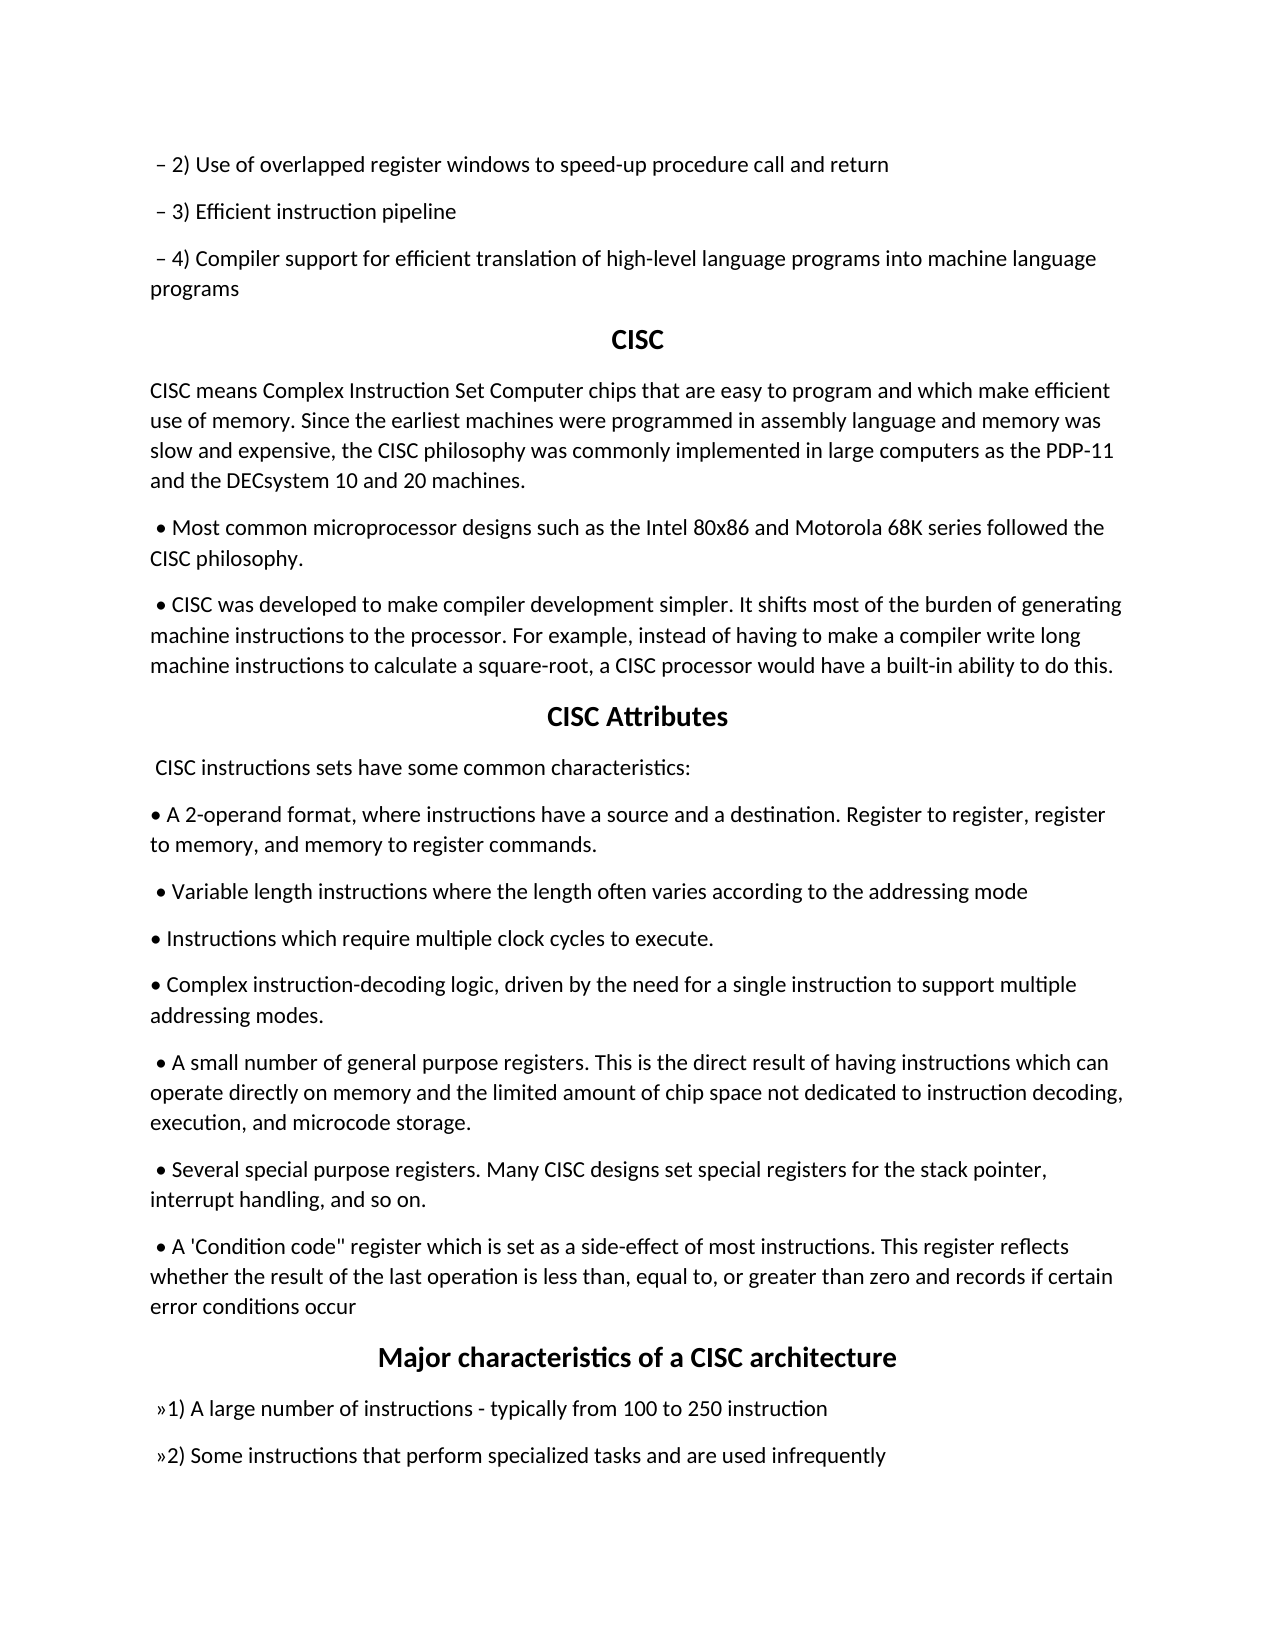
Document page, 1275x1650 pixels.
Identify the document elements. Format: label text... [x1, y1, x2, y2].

text Major characteristics of a CISC architecture [150, 1339, 1125, 1375]
text • Instructions which require multiple clock cycles to execute. [150, 924, 1125, 952]
text CISC [150, 321, 1125, 356]
text • A 2-operand format, where instructions have a source and a destination. Register to register, register to memory, and memory to register commands. [150, 800, 1125, 858]
text • Several special purpose registers. Many CISC designs set special registers for the stack pointer, interrupt handling, and so on. [150, 1155, 1125, 1213]
text – 2) Use of overlapped register windows to speed-up procedure call and return [150, 150, 1125, 178]
text – 4) Compiler support for efficient translation of high-level language programs into machine language programs [150, 244, 1125, 302]
text – 3) Efficient instruction pipeline [150, 197, 1125, 225]
text • Most common microprocessor designs such as the Intel 80x86 and Motorola 68K series followed the CISC philosophy. [150, 513, 1125, 572]
text CISC instructions sets have some common characteristics: [150, 753, 1125, 781]
text • A small number of general purpose registers. This is the direct result of having instructions which can operate directly on memory and the limited amount of chip space not dedicated to instruction decoding, execution, and microcode storage. [150, 1048, 1125, 1136]
text • A 'Condition code" register which is set as a side-effect of most instructions. This register reflects whether the result of the last operation is less than, equal to, or greater than zero and records if certain error conditions occur [150, 1232, 1125, 1321]
text • CISC was developed to make compiler development simpler. It shifts most of the burden of generating machine instructions to the processor. For example, instead of having to make a compiler write long machine instructions to calculate a square-root, a CISC processor would have a built-in ability to do this. [150, 591, 1125, 679]
text • Variable length instructions where the length often varies according to the addressing mode [150, 877, 1125, 905]
text »1) A large number of instructions - typically from 100 to 250 instruction [150, 1394, 1125, 1422]
text • Complex instruction-decoding logic, driven by the need for a single instruction to support multiple addressing modes. [150, 971, 1125, 1029]
text CISC means Complex Instruction Set Computer chips that are easy to program and which make efficient use of memory. Since the earliest machines were programmed in assembly language and memory was slow and expensive, the CISC philosophy was commonly implemented in large computers as the PDP-11 and the DECsystem 10 and 20 machines. [150, 376, 1125, 494]
text »2) Some instructions that perform specialized tasks and are used infrequently [150, 1441, 1125, 1469]
text CISC Attributes [150, 698, 1125, 733]
